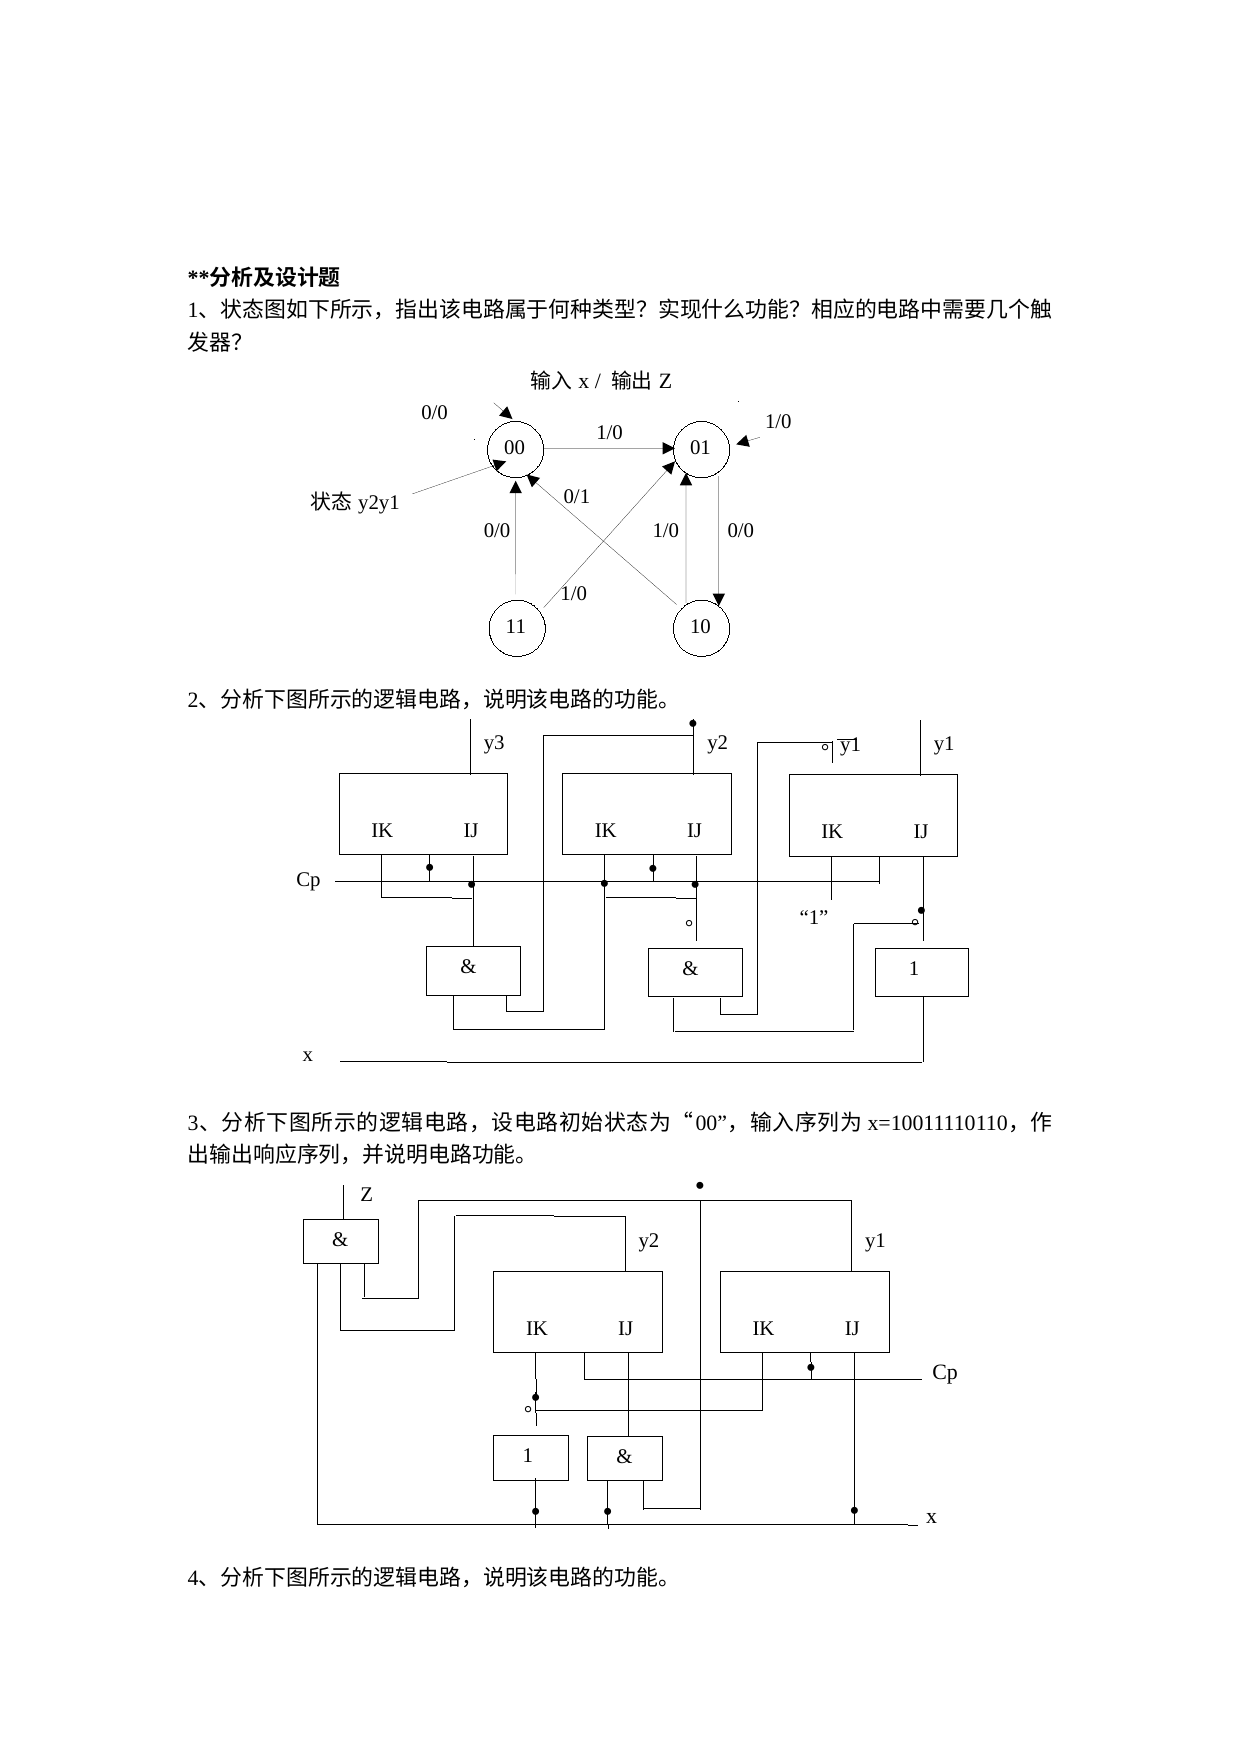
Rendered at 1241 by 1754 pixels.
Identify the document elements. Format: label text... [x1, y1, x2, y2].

text 4、分析下图所示的逻辑电路，说明该电路的功能。 [187, 1559, 1053, 1592]
text 1、状态图如下所示，指出该电路属于何种类型？实现什么功能？相应的电路中需要几个触发器？ [187, 292, 1053, 357]
text 3、分析下图所示的逻辑电路，设电路初始状态为“00”，输入序列为x=10011110110，作出输出响应序列，并说明电路功能。 [187, 1104, 1053, 1169]
text 2、分析下图所示的逻辑电路，说明该电路的功能。 [187, 682, 1053, 714]
text **分析及设计题 [187, 259, 1053, 292]
